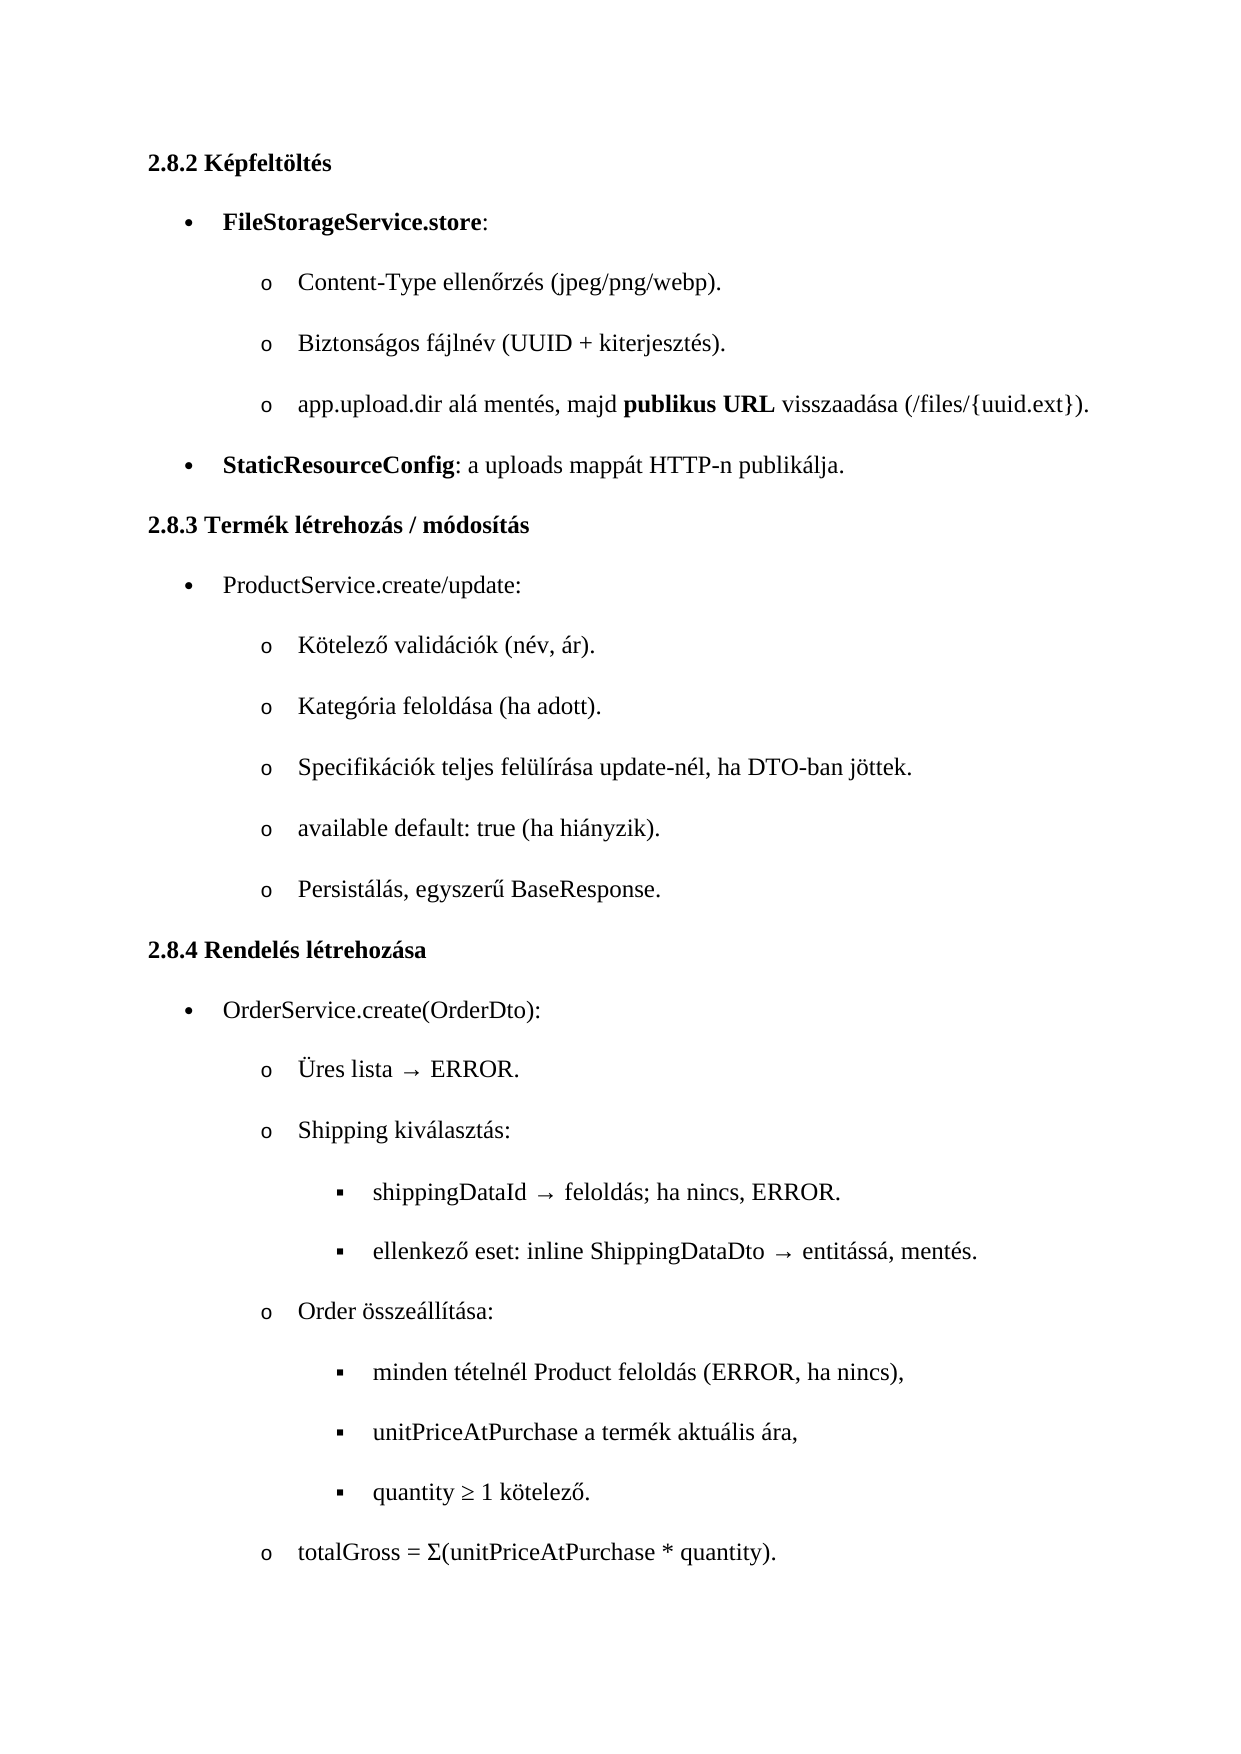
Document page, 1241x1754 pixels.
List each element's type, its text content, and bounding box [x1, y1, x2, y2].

list FileStorageService.store: [185, 207, 1093, 236]
list minden tételnél Product feloldás (ERROR, ha nincs), [335, 1357, 1093, 1386]
text 2.8.3 Termék létrehozás / módosítás [148, 510, 1093, 539]
list OrderService.create(OrderDto): [185, 995, 1093, 1023]
list shippingDataId → feloldás; ha nincs, ERROR. [335, 1177, 1093, 1205]
list Biztonságos fájlnév (UUID + kiterjesztés). [260, 328, 1093, 358]
list Kötelező validációk (név, ár). [260, 630, 1093, 659]
list totalGross = Σ(unitPriceAtPurchase * quantity). [260, 1537, 1093, 1566]
list StaticResourceConfig: a uploads mappát HTTP-n publikálja. [185, 450, 1093, 479]
list Content-Type ellenőrzés (jpeg/png/webp). [260, 267, 1093, 297]
list ProductService.create/update: [185, 570, 1093, 599]
list Persistálás, egyszerű BaseResponse. [260, 874, 1093, 903]
list Specifikációk teljes felülírása update-nél, ha DTO-ban jöttek. [260, 752, 1093, 781]
list quantity ≥ 1 kötelező. [335, 1477, 1093, 1506]
list ellenkező eset: inline ShippingDataDto → entitássá, mentés. [335, 1236, 1093, 1265]
text 2.8.4 Rendelés létrehozása [148, 935, 1093, 964]
list Shipping kiválasztás: [260, 1116, 1093, 1145]
list Order összeállítása: [260, 1296, 1093, 1326]
list unitPriceAtPurchase a termék aktuális ára, [335, 1417, 1093, 1446]
list Üres lista → ERROR. [260, 1054, 1093, 1084]
list Kategória feloldása (ha adott). [260, 691, 1093, 720]
list app.upload.dir alá mentés, majd publikus URL visszaadása (/files/{uuid.ext}). [260, 389, 1093, 419]
text 2.8.2 Képfeltöltés [148, 148, 1093, 176]
list available default: true (ha hiányzik). [260, 813, 1093, 842]
